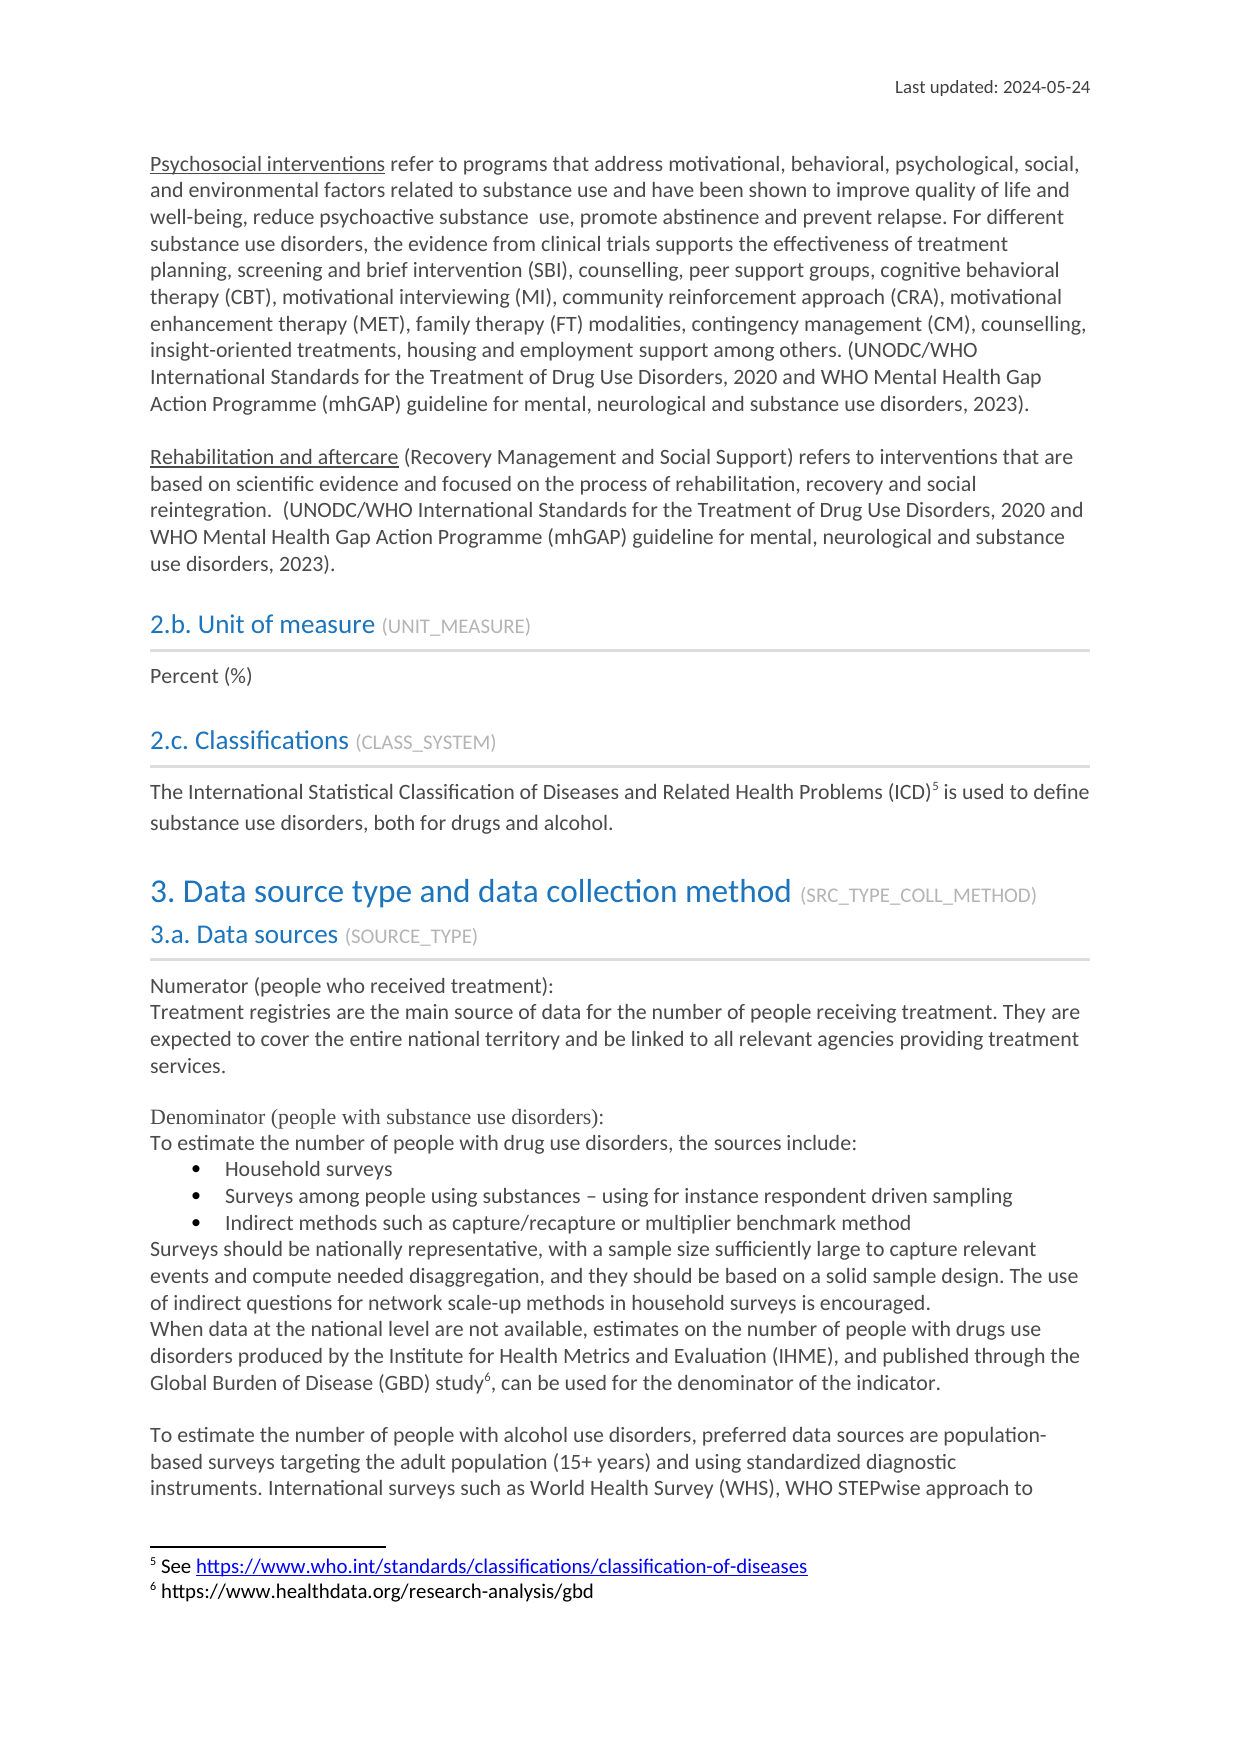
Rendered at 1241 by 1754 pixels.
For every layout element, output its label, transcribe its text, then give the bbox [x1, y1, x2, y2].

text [150, 1421, 1090, 1501]
text Numerator (people who received treatment): [150, 972, 1090, 998]
text When data at the national level are not available, estimates on the number of people with drugs use disorders produced by the Institute for Health Metrics and Evaluation (IHME), and published through the Global Burden of Disease (GBD) study, can be used for the denominator of the indicator. [150, 1316, 1090, 1396]
text Rehabilitation and aftercare (Recovery Management and Social Support) refers to interventions that are based on scientific evidence and focused on the process of rehabilitation, recovery and social reintegration. (UNODC/WHO International Standards for the Treatment of Drug Use Disorders, 2020 and WHO Mental Health Gap Action Programme (mhGAP) guideline for mental, neurological and substance use disorders, 2023). [336, 443, 1090, 577]
text The International Statistical Classification of Diseases and Related Health Problems (ICD) is used to define substance use disorders, both for drugs and alcohol. [150, 778, 1090, 836]
text Denominator (people with substance use disorders): [150, 1104, 1090, 1129]
list Household surveys [192, 1156, 1090, 1182]
list Surveys among people using substances – using for instance respondent driven sampling [192, 1182, 1090, 1209]
text 3.a. Data sources (SOURCE_TYPE) [150, 917, 1090, 958]
text 3. Data source type and data collection method (SRC_TYPE_COLL_METHOD) [150, 870, 1090, 911]
text Surveys should be nationally representative, with a sample size sufficiently large to capture relevant events and compute needed disaggregation, and they should be based on a solid sample design. The use of indirect questions for network scale-up methods in household surveys is encouraged. [150, 1236, 1090, 1316]
list Indirect methods such as capture/recapture or multiplier benchmark method [192, 1209, 1090, 1236]
text 2.b. Unit of measure (UNIT_MEASURE) [150, 607, 1090, 649]
text Percent (%) [150, 662, 1090, 689]
text Treatment registries are the main source of data for the number of people receiving treatment. They are expected to cover the entire national territory and be linked to all relevant agencies providing treatment services. [150, 998, 1090, 1078]
text 2.c. Classifications (CLASS_SYSTEM) [150, 723, 1090, 765]
text To estimate the number of people with drug use disorders, the sources include: [150, 1129, 1090, 1156]
